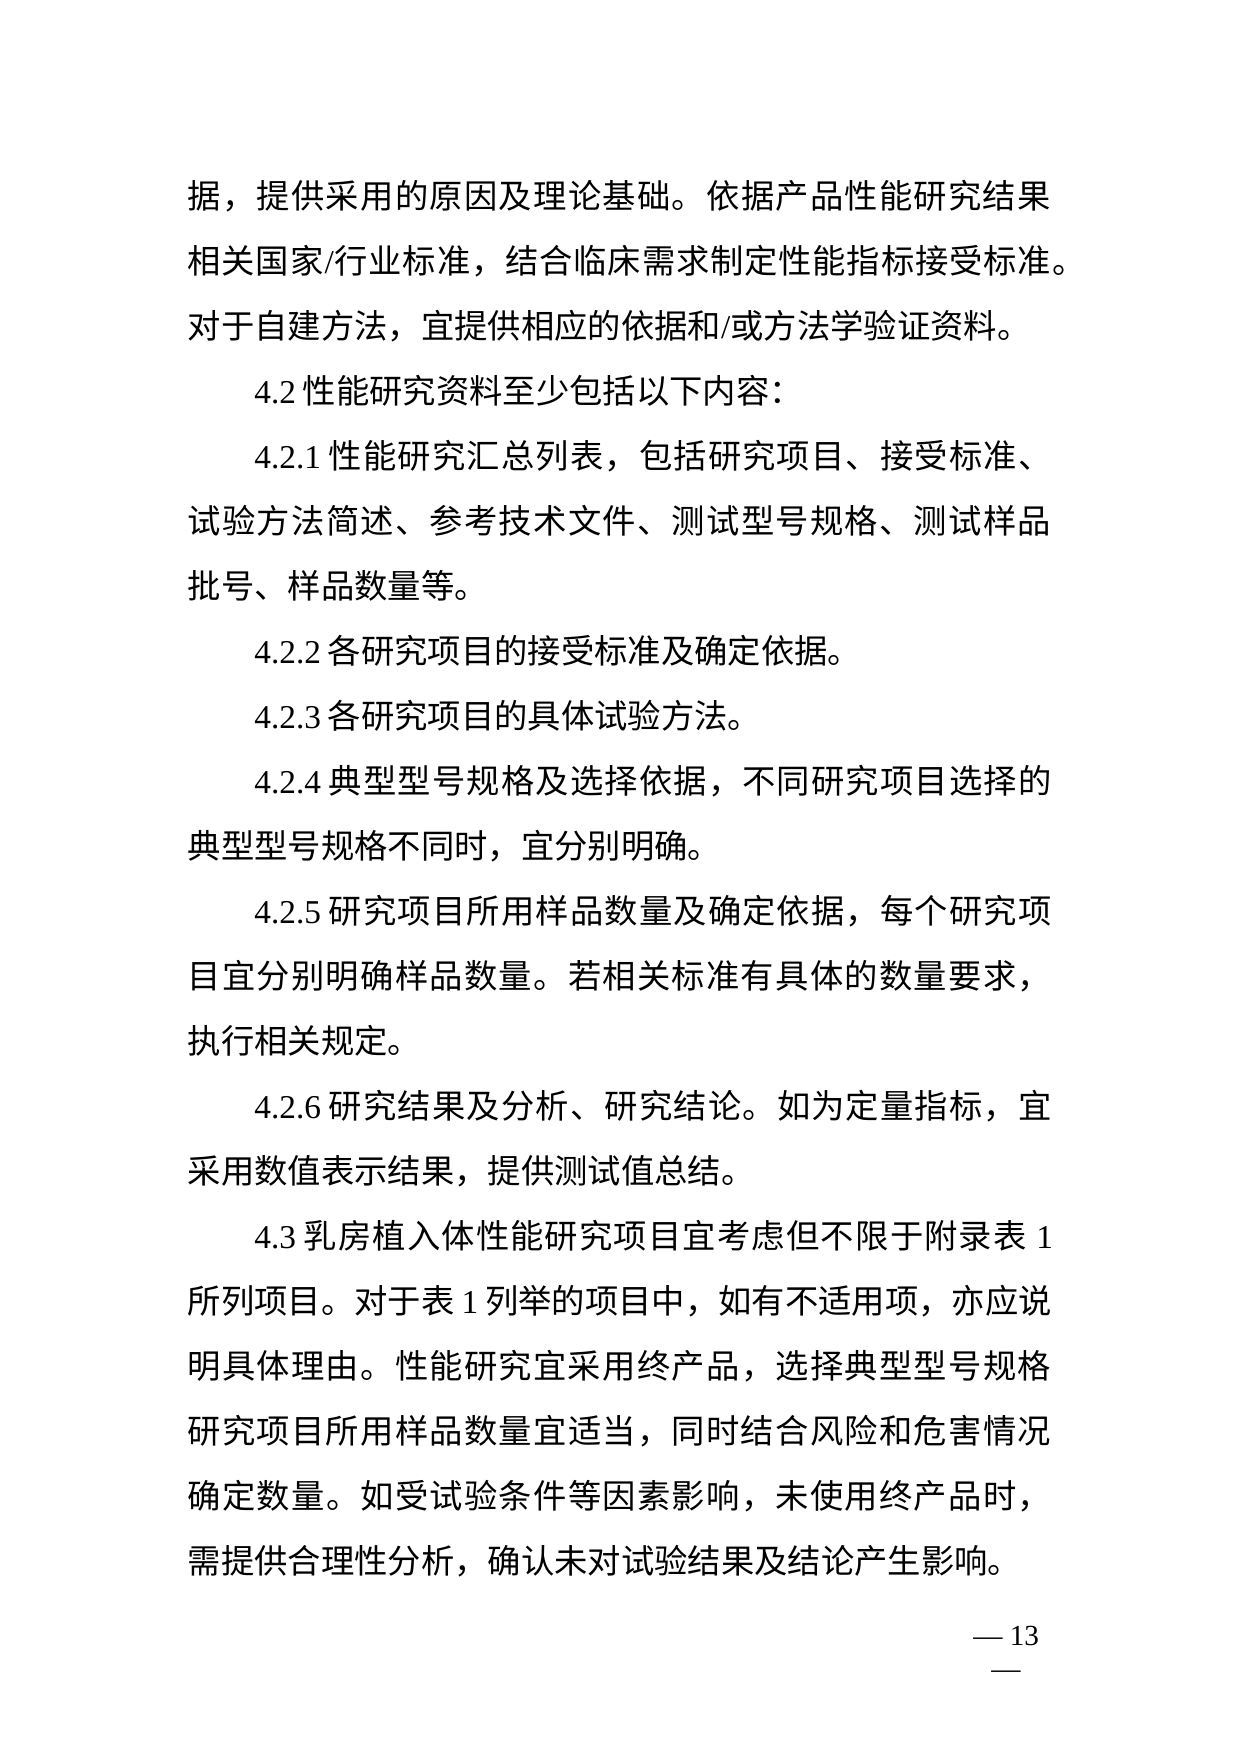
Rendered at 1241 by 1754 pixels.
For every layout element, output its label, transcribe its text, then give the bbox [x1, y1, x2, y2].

text 4.2.1性能研究汇总列表，包括研究项目、接受标准、试验方法简述、参考技术文件、测试型号规格、测试样品批号、样品数量等。 [187, 422, 1053, 617]
text 4.2.2各研究项目的接受标准及确定依据。 [187, 617, 1053, 682]
text 4.2性能研究资料至少包括以下内容： [187, 357, 1053, 422]
text 4.2.6研究结果及分析、研究结论。如为定量指标，宜采用数值表示结果，提供测试值总结。 [187, 1072, 1053, 1202]
text 4.2.5研究项目所用样品数量及确定依据，每个研究项目宜分别明确样品数量。若相关标准有具体的数量要求，执行相关规定。 [187, 877, 1053, 1072]
text 4.2.3各研究项目的具体试验方法。 [187, 682, 1053, 747]
text 4.2.4典型型号规格及选择依据，不同研究项目选择的典型型号规格不同时，宜分别明确。 [187, 747, 1053, 877]
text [187, 162, 1053, 357]
text 4.3乳房植入体性能研究项目宜考虑但不限于附录表1所列项目。对于表1列举的项目中，如有不适用项，亦应说明具体理由。性能研究宜采用终产品，选择典型型号规格，研究项目所用样品数量宜适当，同时结合风险和危害情况确定数量。如受试验条件等因素影响，未使用终产品时，需提供合理性分析，确认未对试验结果及结论产生影响。 [187, 1202, 1053, 1592]
